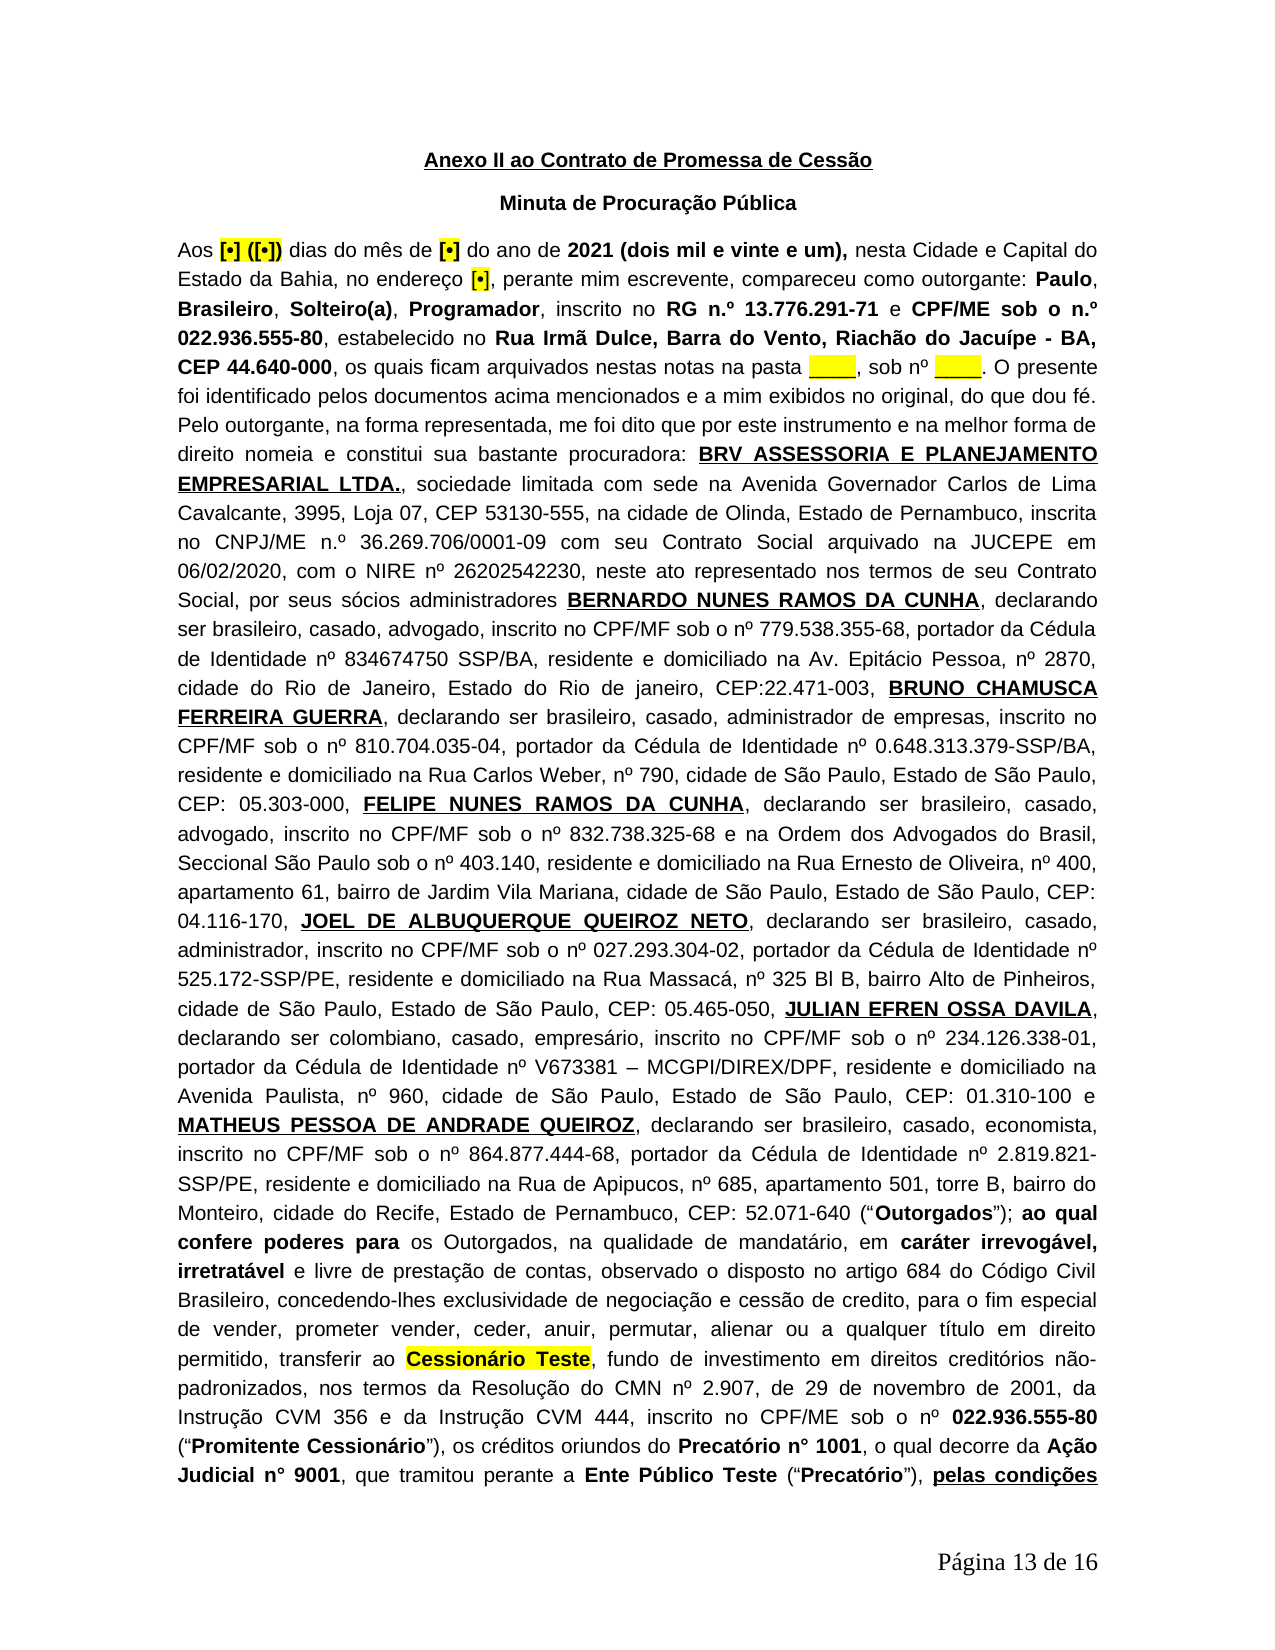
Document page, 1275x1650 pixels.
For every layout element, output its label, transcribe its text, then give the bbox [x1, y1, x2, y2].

text Anexo II ao Contrato de Promessa de Cessão [162, 148, 1133, 172]
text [177, 234, 1098, 1488]
text Minuta de Procuração Pública [162, 191, 1133, 215]
